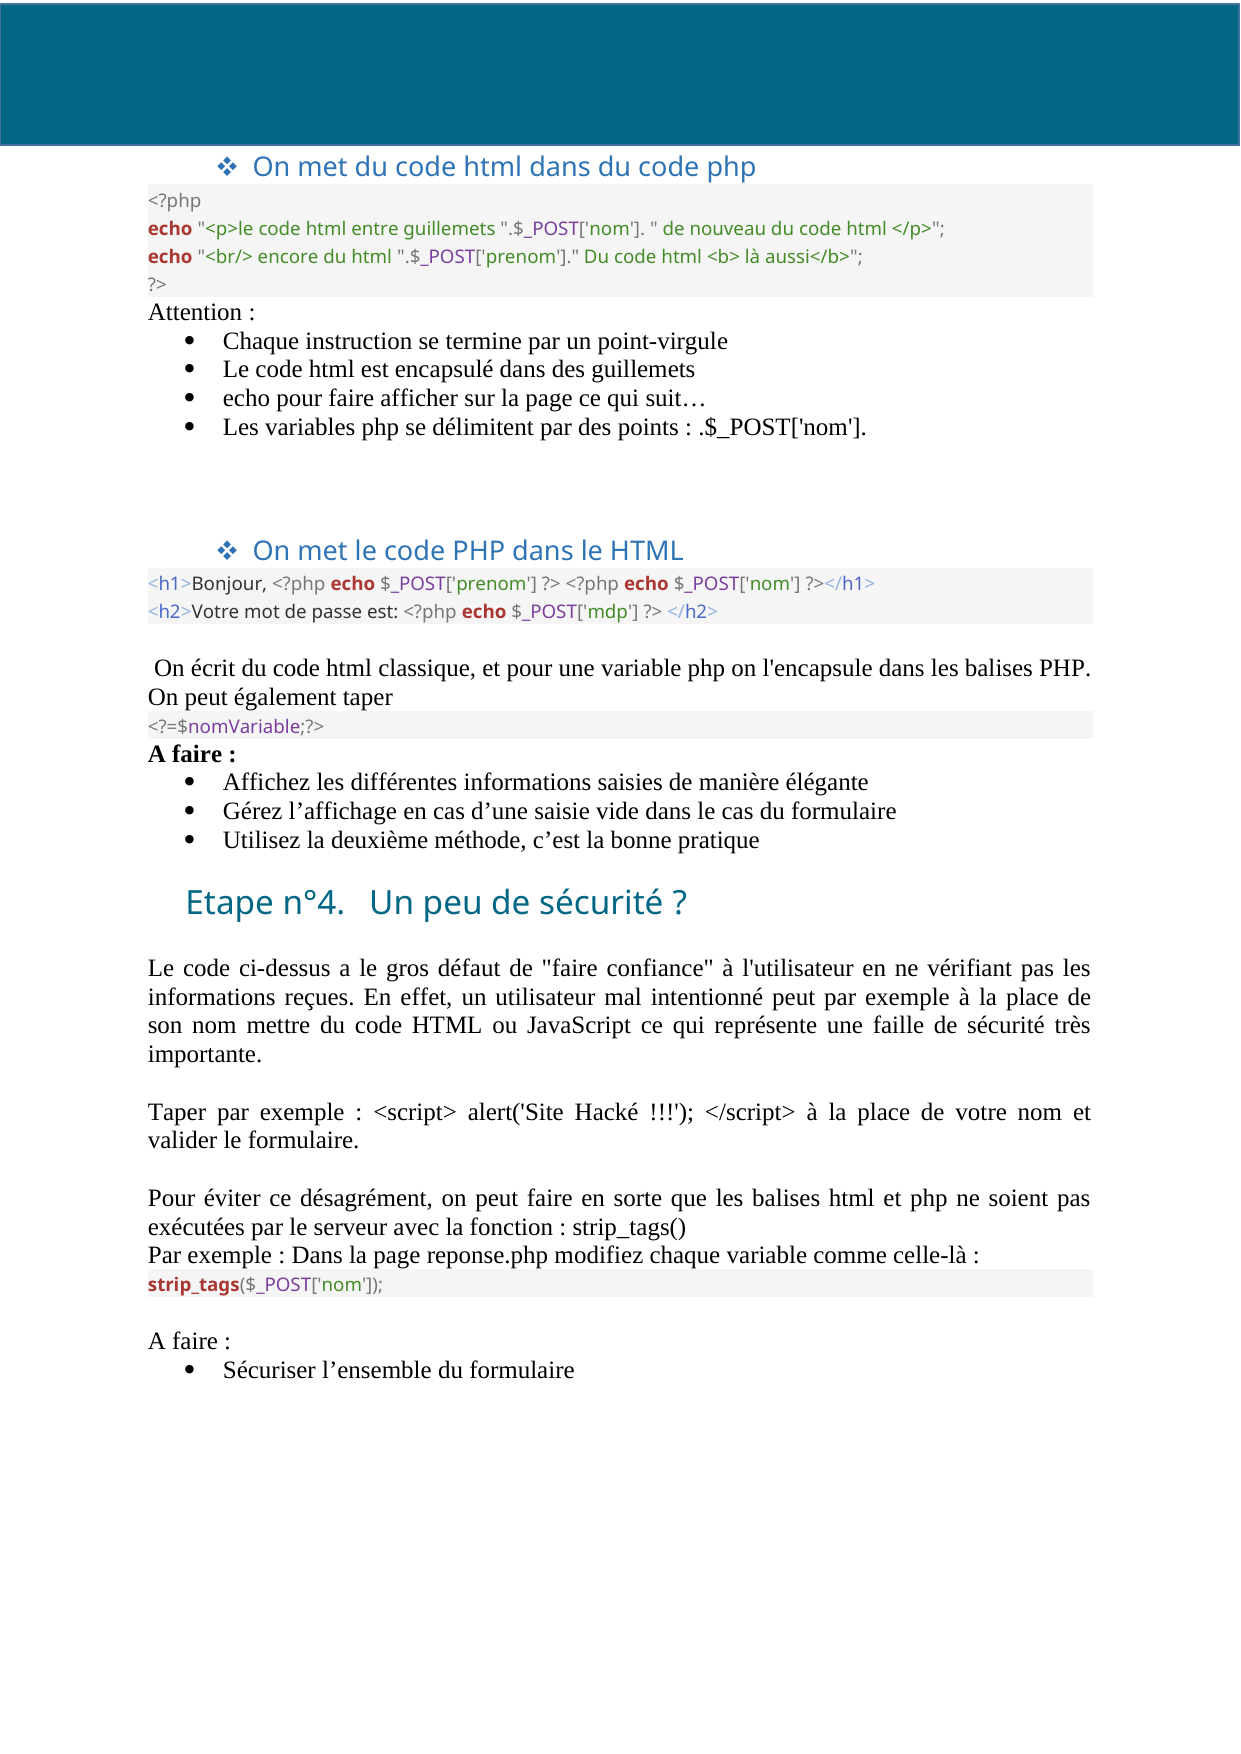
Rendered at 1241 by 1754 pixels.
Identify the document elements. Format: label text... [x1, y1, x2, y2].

text <?=$nomVariable;?> [148, 711, 1093, 739]
text <h2>Votre mot de passe est: <?php echo $_POST['mdp'] ?> </h2> [148, 596, 1093, 624]
text echo "<p>le code html entre guillemets ".$_POST['nom']. " de nouveau du code html </p>"; [148, 213, 1093, 241]
list Les variables php se délimitent par des points : .$_POST['nom']. [185, 412, 1093, 441]
text A faire : [148, 739, 1093, 767]
list Chaque instruction se termine par un point-virgule [185, 326, 1093, 354]
text On écrit du code html classique, et pour une variable php on l'encapsule dans les balises PHP. On peut également taper [148, 653, 1093, 711]
text Attention : [148, 297, 1093, 326]
list Utilisez la deuxième méthode, c’est la bonne pratique [185, 825, 1093, 854]
text Pour éviter ce désagrément, on peut faire en sorte que les balises html et php ne soient pas exécutées par le serveur avec la fonction : strip_tags() [148, 1183, 1093, 1240]
list Affichez les différentes informations saisies de manière élégante [185, 767, 1093, 796]
text Taper par exemple : <script> alert('Site Hacké !!!'); </script> à la place de votre nom et valider le formulaire. [148, 1097, 1093, 1154]
subtitle Un peu de sécurité ? [185, 879, 1093, 924]
list echo pour faire afficher sur la page ce qui suit… [185, 383, 1093, 412]
subtitle On met le code PHP dans le HTML [215, 531, 1093, 568]
list Sécuriser l’ensemble du formulaire [185, 1355, 1093, 1383]
text strip_tags($_POST['nom']); [148, 1269, 1093, 1297]
text Par exemple : Dans la page reponse.php modifiez chaque variable comme celle-là : [148, 1240, 1093, 1269]
text A faire : [148, 1326, 1093, 1355]
list Le code html est encapsulé dans des guillemets [185, 354, 1093, 383]
subtitle On met du code html dans du code php [215, 148, 1093, 184]
text <h1>Bonjour, <?php echo $_POST['prenom'] ?> <?php echo $_POST['nom'] ?></h1> [148, 568, 1093, 596]
list Gérez l’affichage en cas d’une saisie vide dans le cas du formulaire [185, 796, 1093, 825]
text echo "<br/> encore du html ".$_POST['prenom']." Du code html <b> là aussi</b>"; [148, 241, 1093, 269]
text <?php [148, 184, 1093, 213]
text ?> [148, 269, 1093, 297]
text Le code ci-dessus a le gros défaut de "faire confiance" à l'utilisateur en ne vérifiant pas les informations reçues. En effet, un utilisateur mal intentionné peut par exemple à la place de son nom mettre du code HTML ou JavaScript ce qui représente une faille de sécurité très importante. [148, 953, 1093, 1068]
